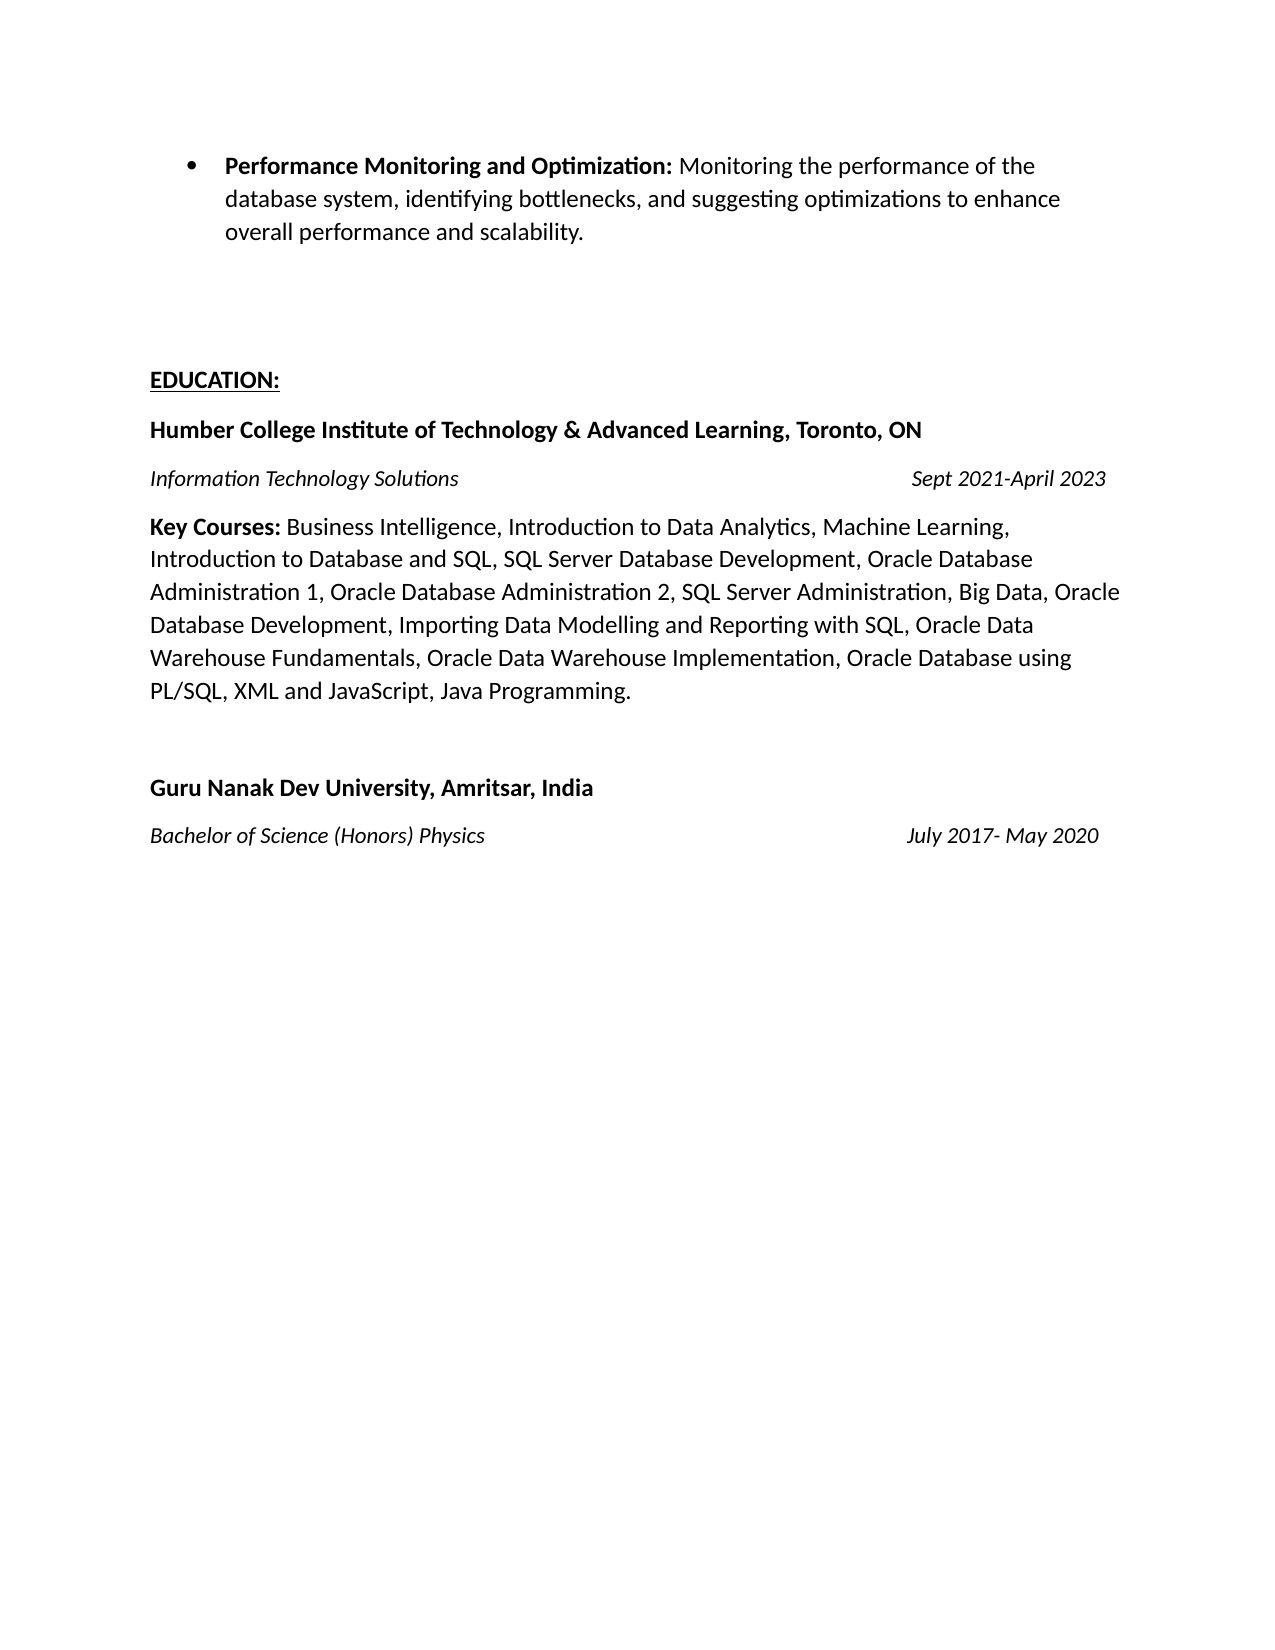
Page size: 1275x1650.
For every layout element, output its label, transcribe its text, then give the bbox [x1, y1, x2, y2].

text EDUCATION: [150, 364, 1125, 395]
text Key Courses: Business Intelligence, Introduction to Data Analytics, Machine Learning, Introduction to Database and SQL, SQL Server Database Development, Oracle Database Administration 1, Oracle Database Administration 2, SQL Server Administration, Big Data, Oracle Database Development, Importing Data Modelling and Reporting with SQL, Oracle Data Warehouse Fundamentals, Oracle Data Warehouse Implementation, Oracle Database using PL/SQL, XML and JavaScript, Java Programming. [150, 511, 1125, 706]
text Guru Nanak Dev University, Amritsar, India [150, 772, 1125, 802]
list Performance Monitoring and Optimization: Monitoring the performance of the database system, identifying bottlenecks, and suggesting optimizations to enhance overall performance and scalability. [187, 150, 1125, 246]
text Information Technology Solutions Sept 2021-April 2023 [150, 464, 1125, 492]
text Humber College Institute of Technology & Advanced Learning, Toronto, ON [150, 414, 1125, 445]
text Bachelor of Science (Honors) Physics July 2017- May 2020 [150, 821, 1125, 849]
